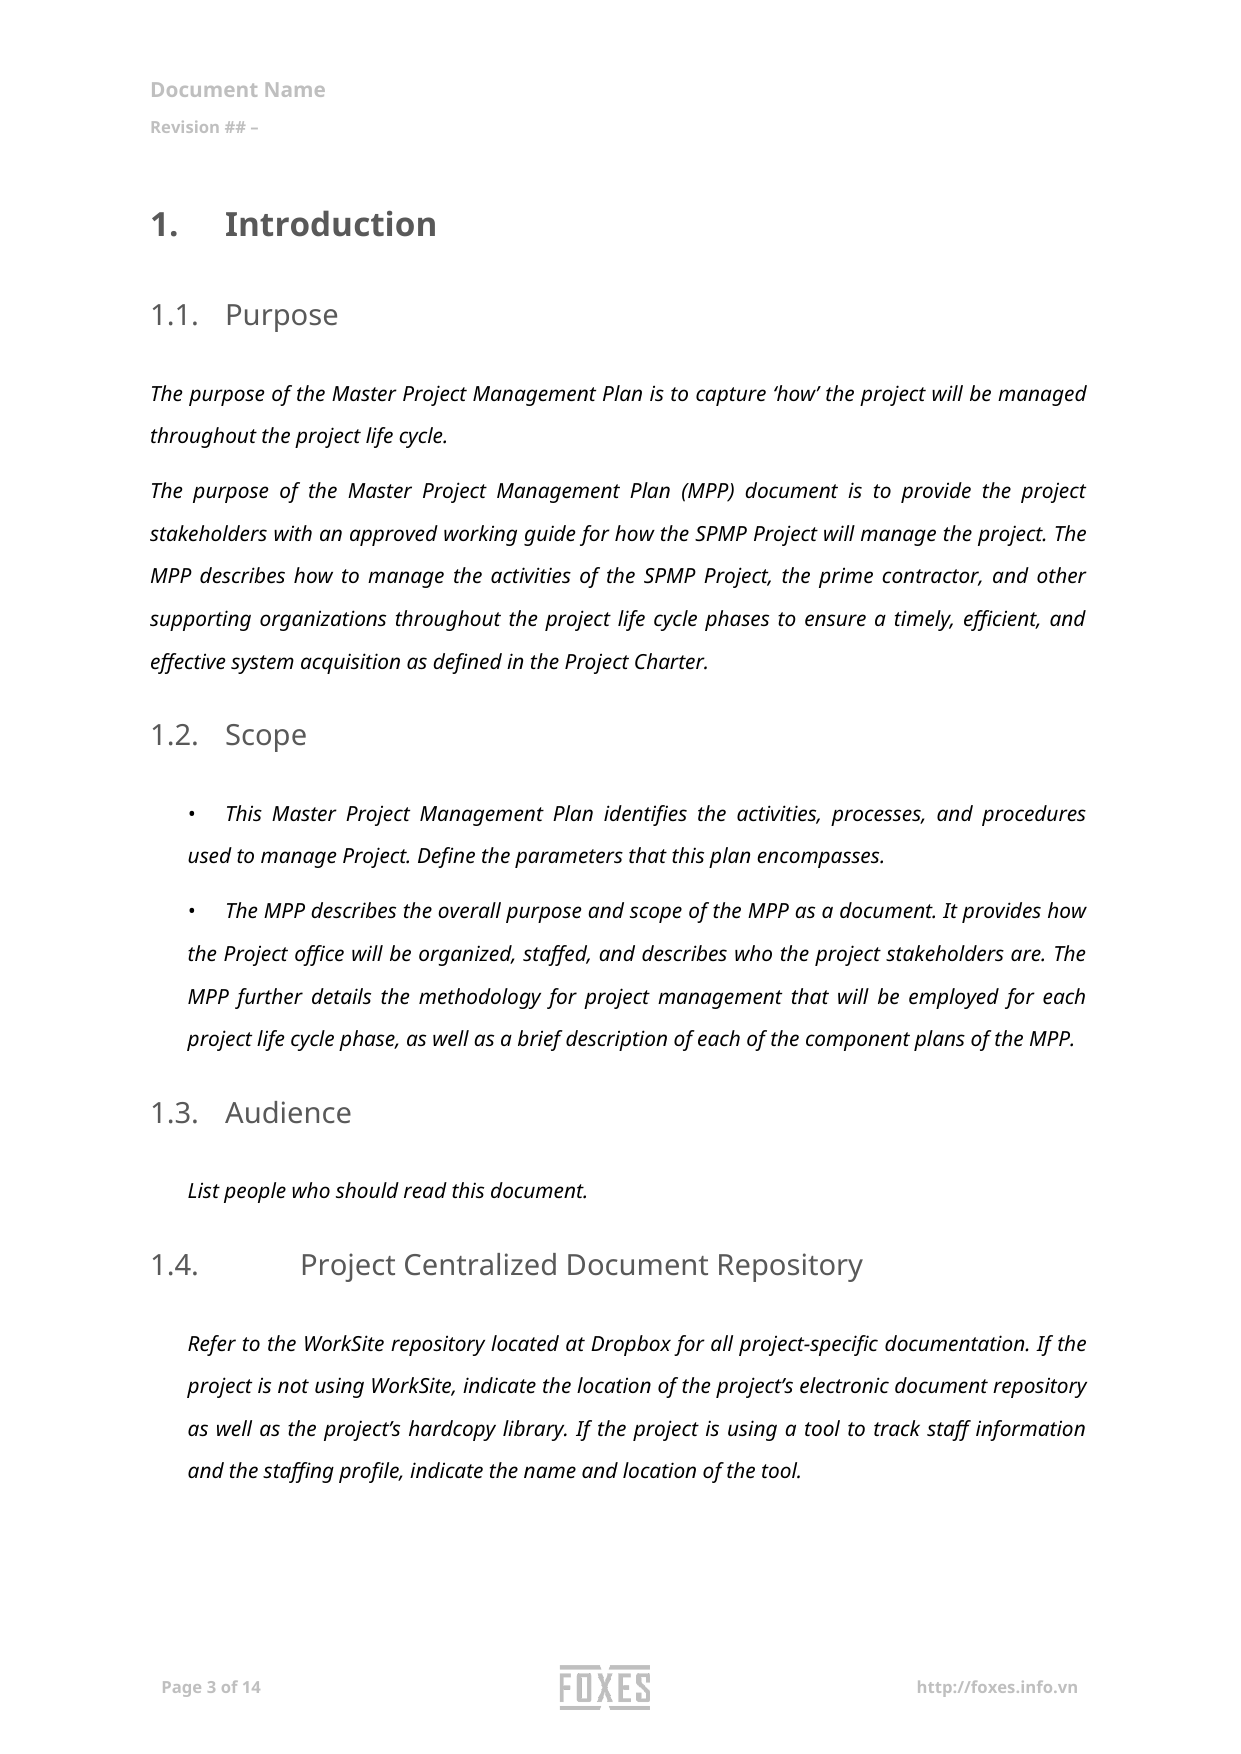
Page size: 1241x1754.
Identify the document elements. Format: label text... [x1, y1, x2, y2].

list Refer to the WorkSite repository located at Dropbox for all project-specific documentation. If the project is not using WorkSite, indicate the location of the project’s electronic document repository as well as the project’s hardcopy library. If the project is using a tool to track staff information and the staffing profile, indicate the name and location of the tool. [187, 1329, 1090, 1485]
subtitle Scope [150, 714, 1090, 754]
subtitle Purpose [150, 294, 1090, 334]
text The purpose of the Master Project Management Plan is to capture ‘how’ the project will be managed throughout the project life cycle. [150, 379, 1090, 450]
list List people who should read this document. [187, 1177, 1090, 1205]
picture [559, 1665, 650, 1710]
list • The MPP describes the overall purpose and scope of the MPP as a document. It provides how the Project office will be organized, staffed, and describes who the project stakeholders are. The MPP further details the methodology for project management that will be employed for each project life cycle phase, as well as a brief description of each of the component plans of the MPP. [187, 897, 1090, 1053]
list • This Master Project Management Plan identifies the activities, processes, and procedures used to manage Project. Define the parameters that this plan encompasses. [187, 799, 1090, 870]
subtitle Project Centralized Document Repository [150, 1244, 1090, 1284]
subtitle Introduction [150, 201, 1090, 247]
subtitle Audience [150, 1092, 1090, 1132]
text The purpose of the Master Project Management Plan (MPP) document is to provide the project stakeholders with an approved working guide for how the SPMP Project will manage the project. The MPP describes how to manage the activities of the SPMP Project, the prime contractor, and other supporting organizations throughout the project life cycle phases to ensure a timely, efficient, and effective system acquisition as defined in the Project Charter. [150, 476, 1090, 675]
